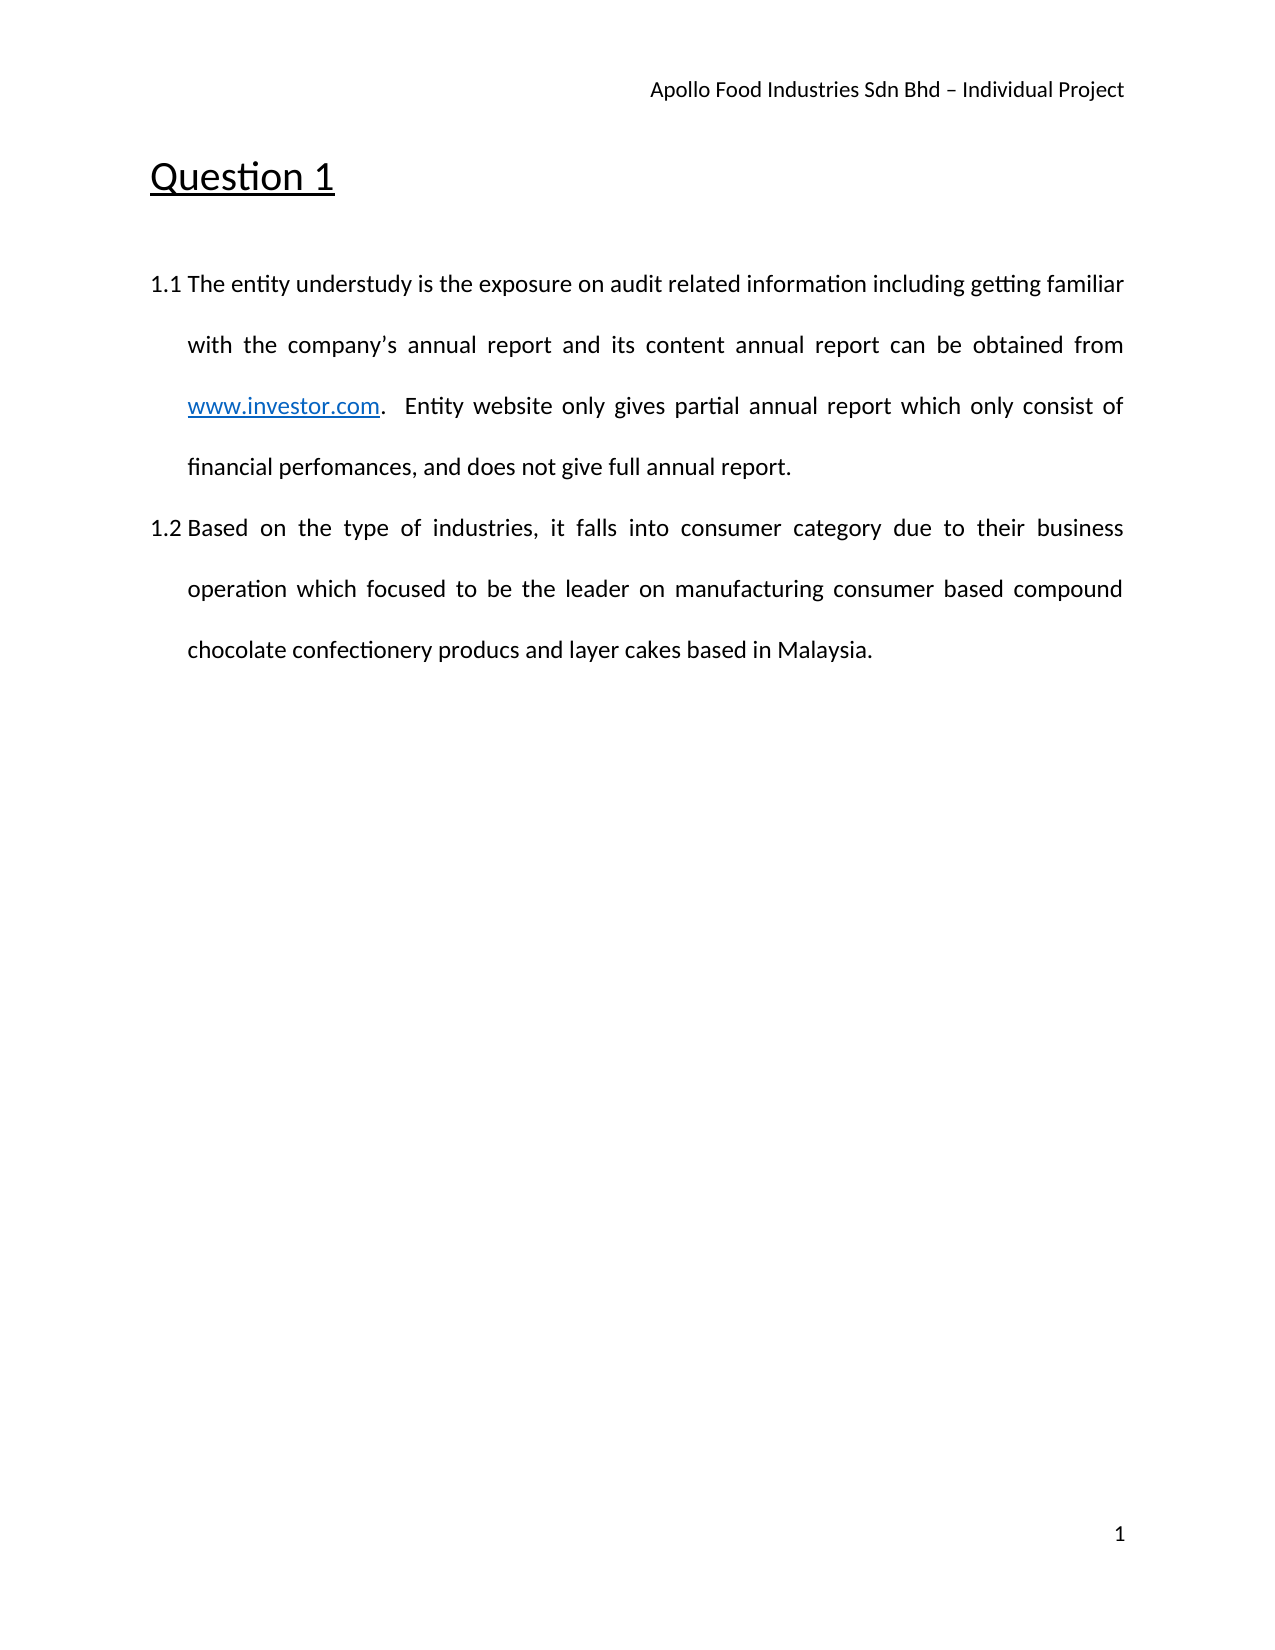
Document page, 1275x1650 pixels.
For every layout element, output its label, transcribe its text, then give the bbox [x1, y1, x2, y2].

list The entity understudy is the exposure on audit related information including getting familiar with the company’s annual report and its content annual report can be obtained from www.investor.com. Entity website only gives partial annual report which only consist of financial perfomances, and does not give full annual report. [150, 268, 1125, 482]
list Based on the type of industries, it falls into consumer category due to their business operation which focused to be the leader on manufacturing consumer based compound chocolate confectionery producs and layer cakes based in Malaysia. [150, 512, 1125, 665]
text Question 1 [150, 150, 1125, 201]
